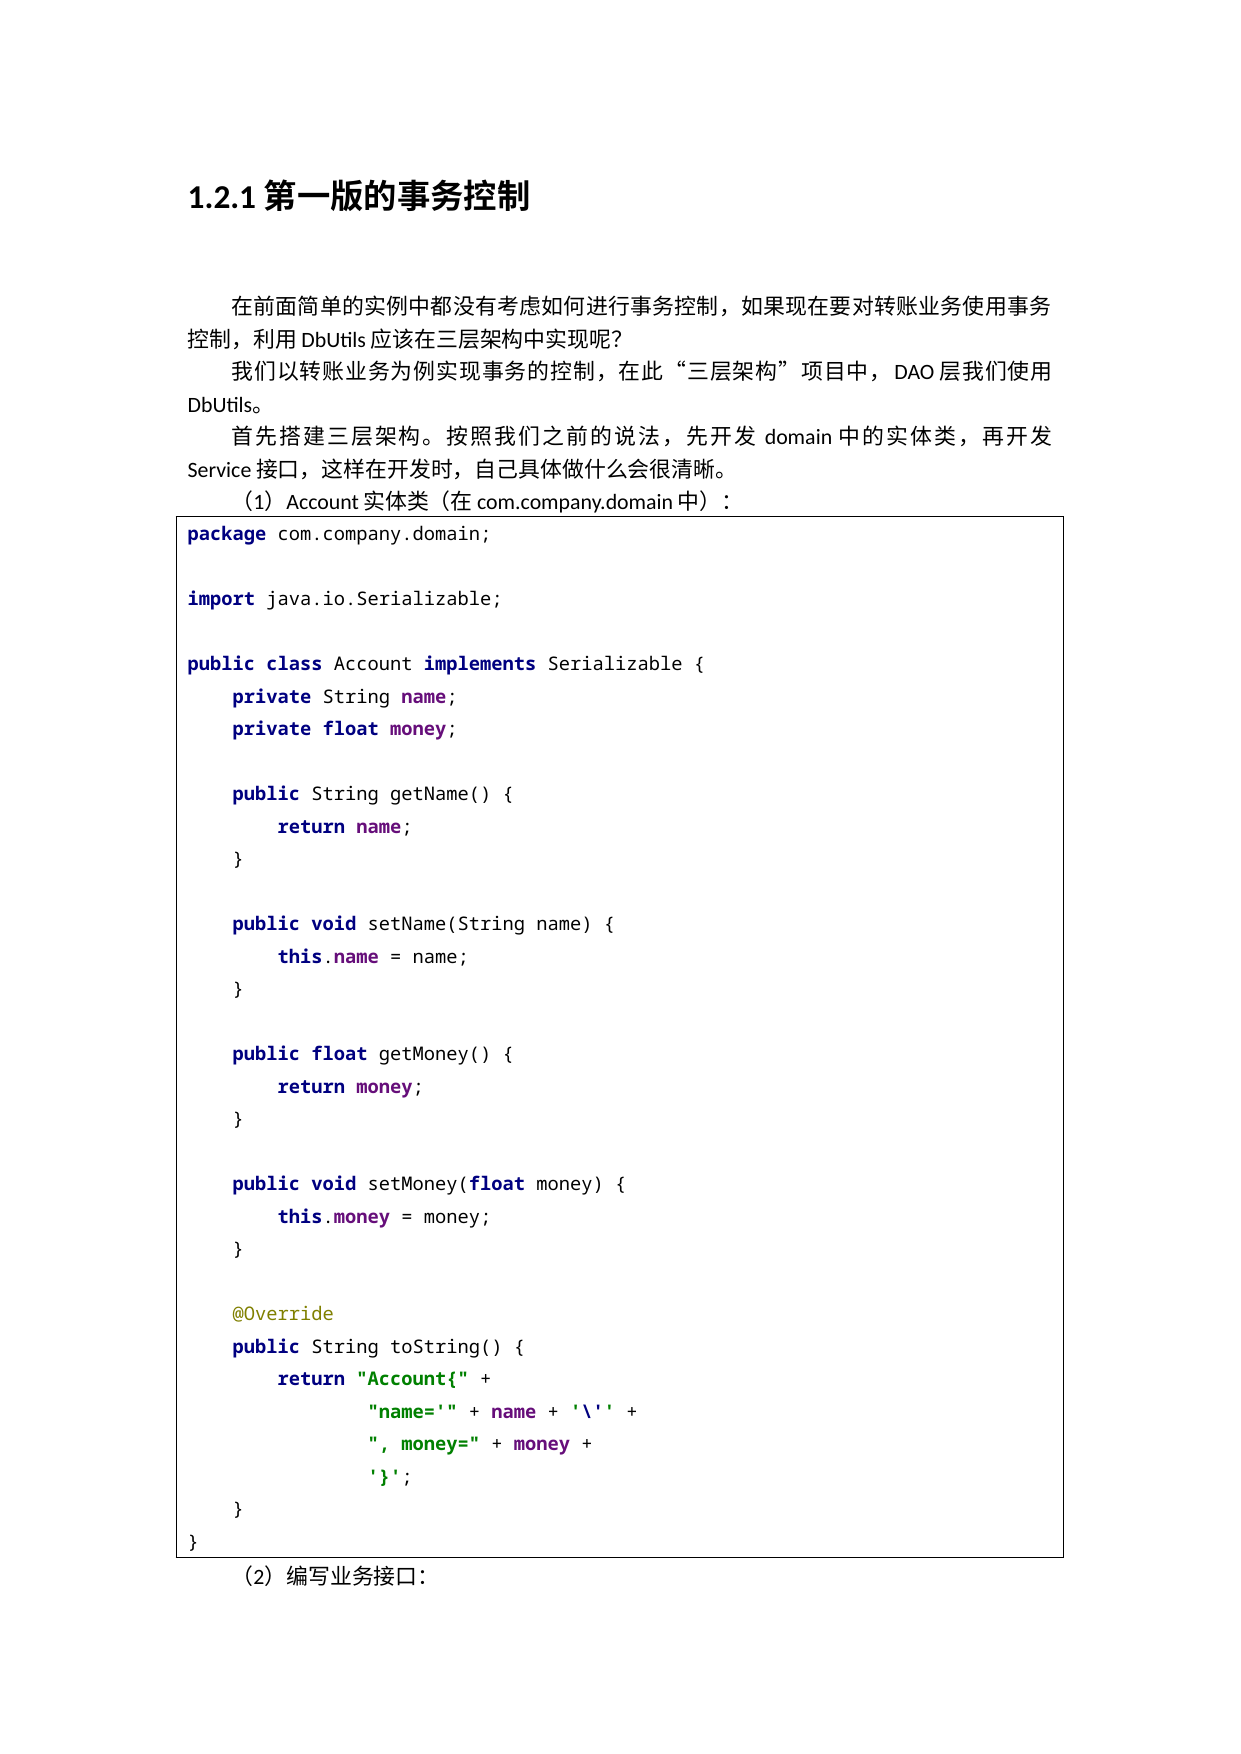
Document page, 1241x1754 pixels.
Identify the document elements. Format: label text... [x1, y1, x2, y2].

text （1）Account实体类（在com.company.domain中）： [187, 484, 1053, 516]
text （2）编写业务接口： [187, 1558, 1053, 1591]
text 我们以转账业务为例实现事务的控制，在此“三层架构”项目中，DAO层我们使用DbUtils。 [187, 354, 1053, 419]
text 在前面简单的实例中都没有考虑如何进行事务控制，如果现在要对转账业务使用事务控制，利用DbUtils应该在三层架构中实现呢？ [187, 289, 1053, 354]
subtitle 1.2.1 第一版的事务控制 [187, 162, 1053, 227]
text 首先搭建三层架构。按照我们之前的说法，先开发domain中的实体类，再开发Service接口，这样在开发时，自己具体做什么会很清晰。 [187, 419, 1053, 484]
